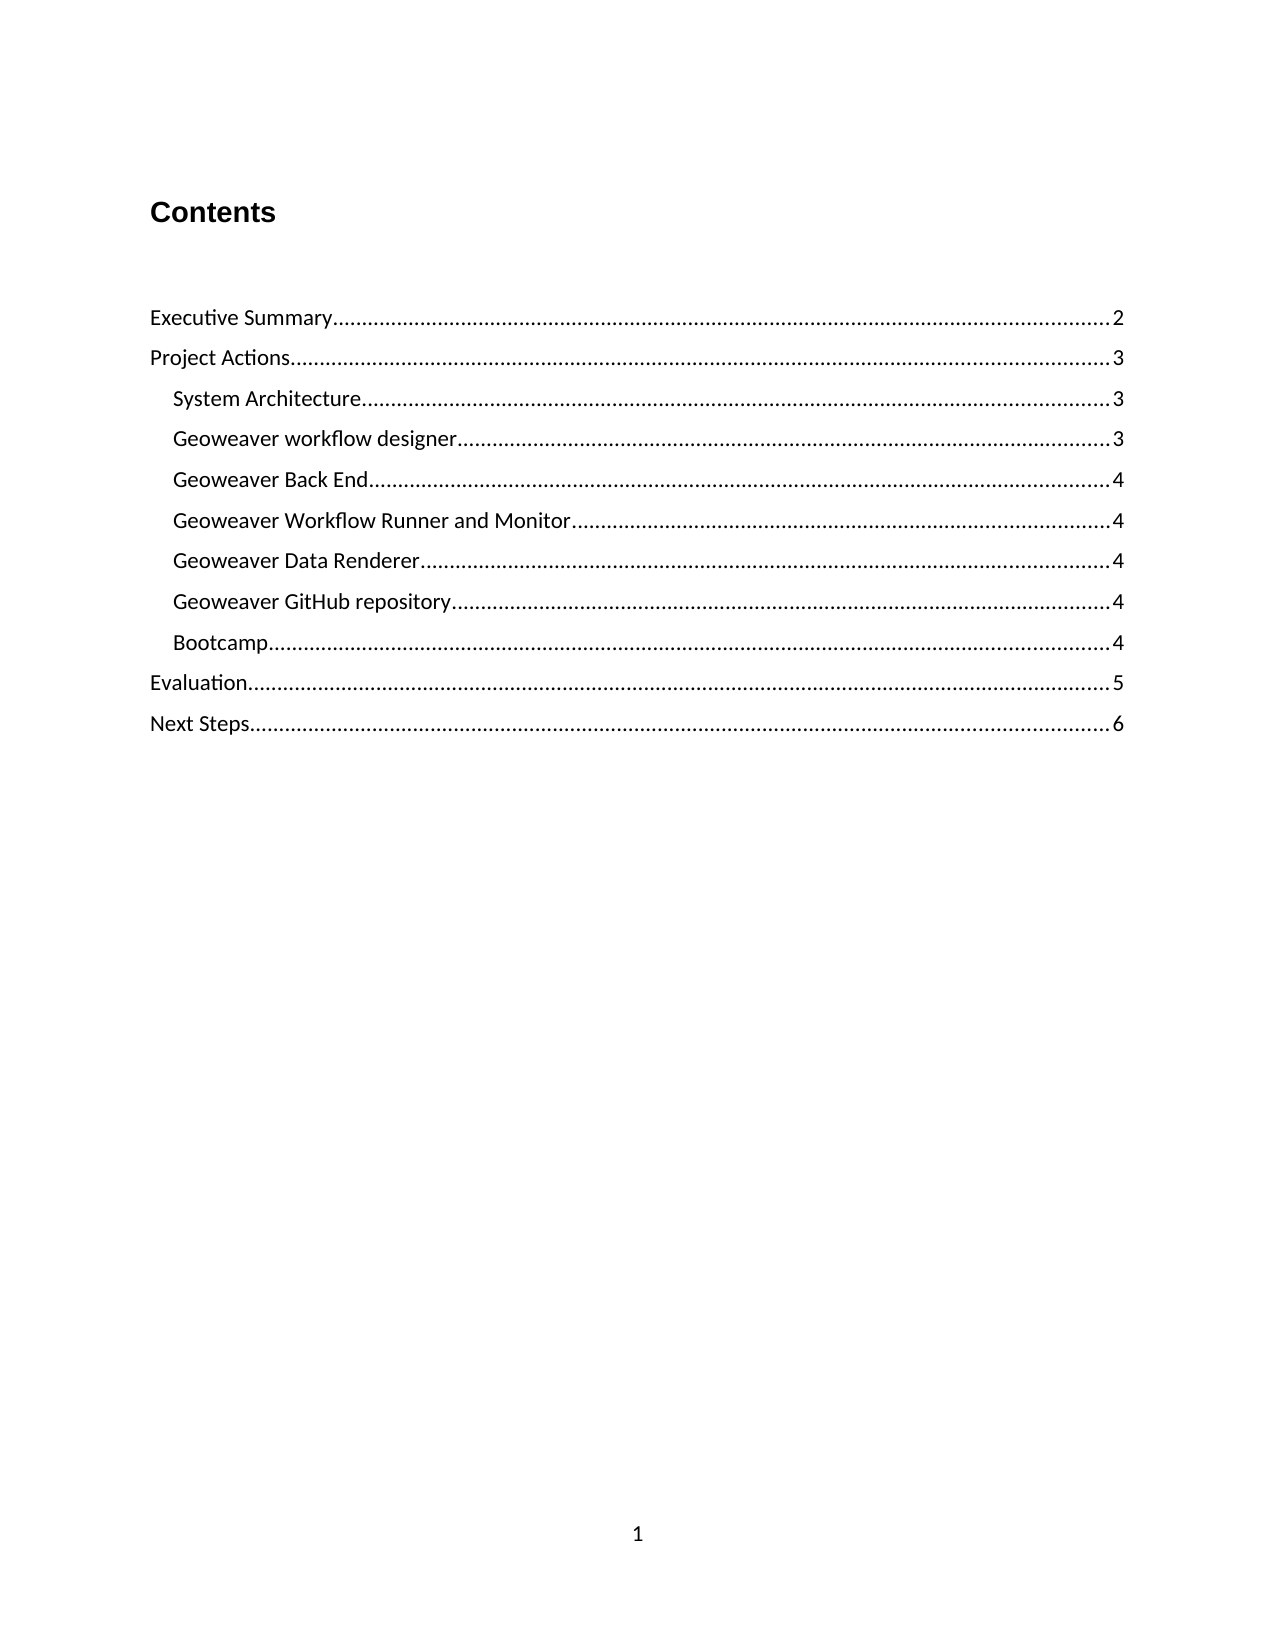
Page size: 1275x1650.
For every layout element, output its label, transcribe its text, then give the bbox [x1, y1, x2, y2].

title Contents [150, 195, 1125, 229]
